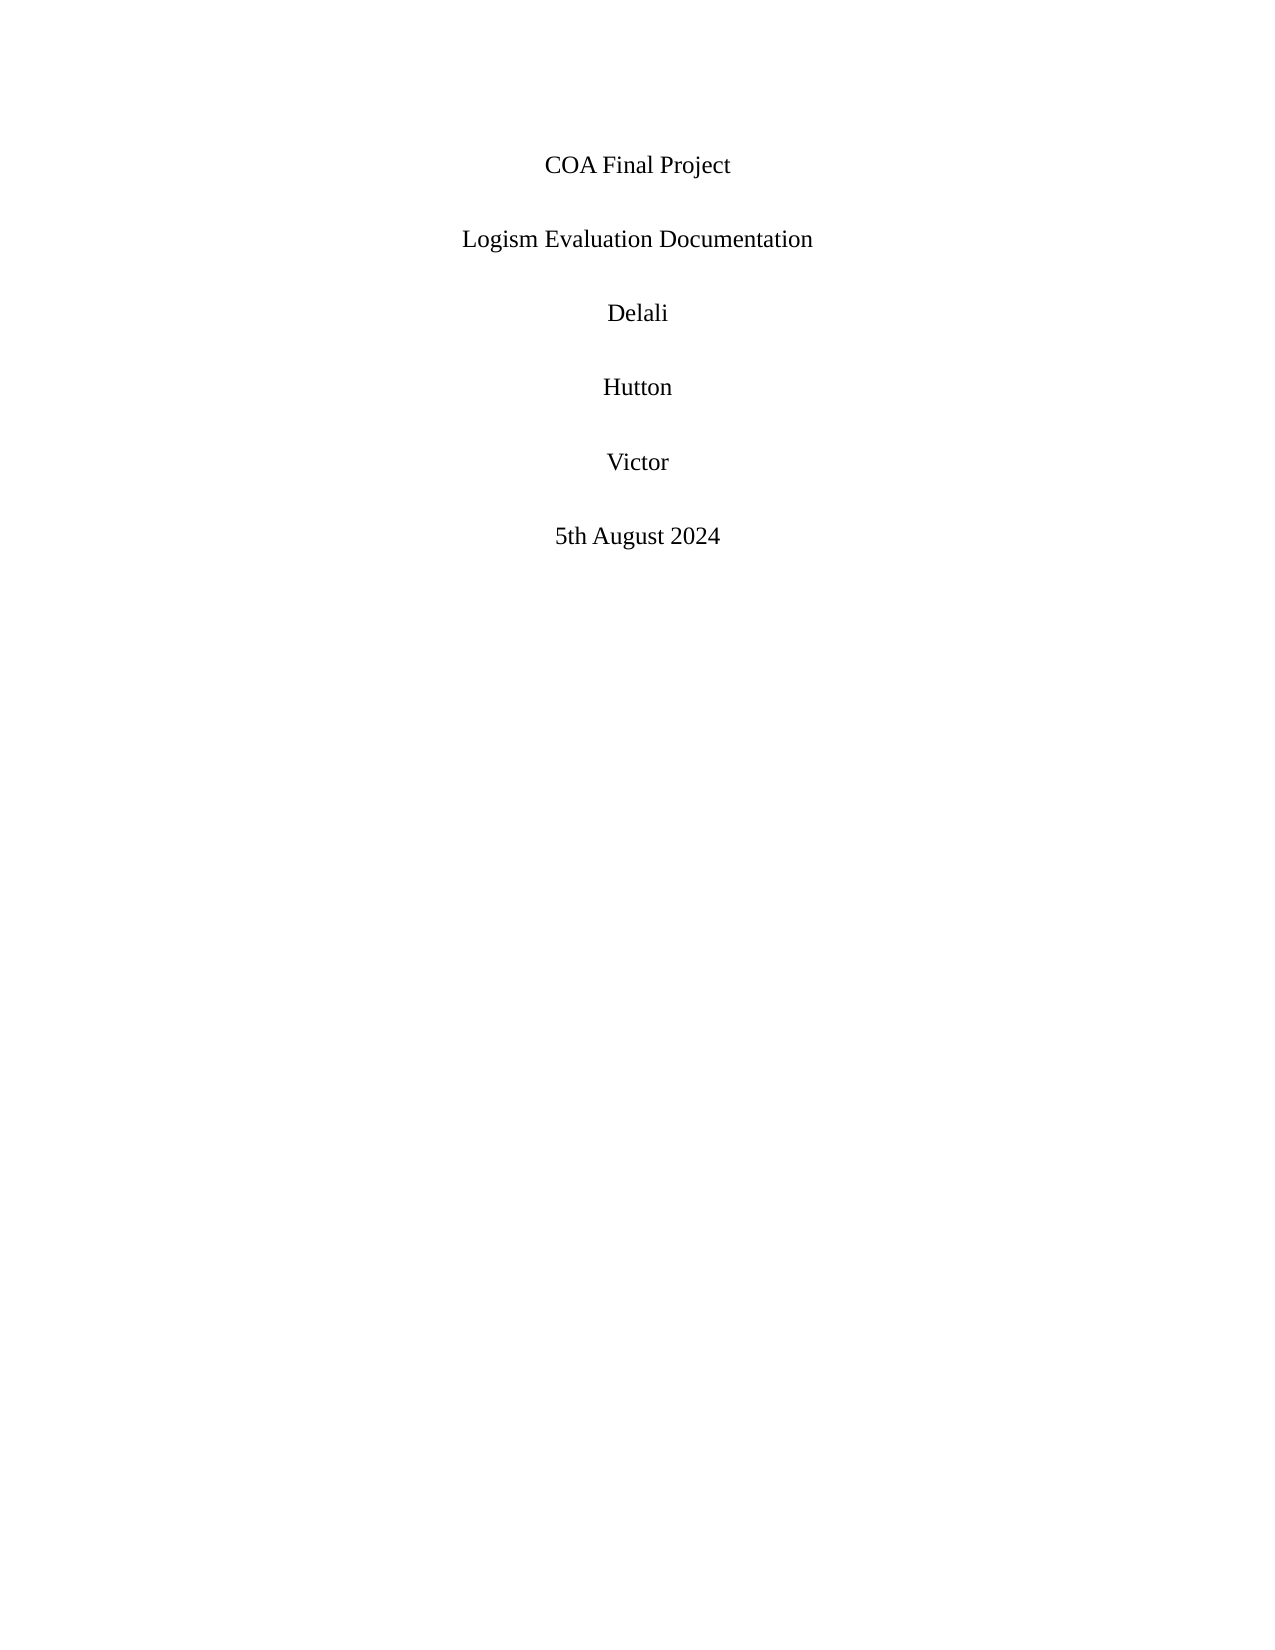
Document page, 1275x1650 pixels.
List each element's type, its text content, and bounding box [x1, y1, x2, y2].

text Victor [150, 447, 1125, 475]
text Delali [150, 298, 1125, 327]
text COA Final Project [150, 150, 1125, 179]
text Logism Evaluation Documentation [150, 224, 1125, 253]
text 5th August 2024 [150, 521, 1125, 549]
text Hutton [150, 372, 1125, 401]
